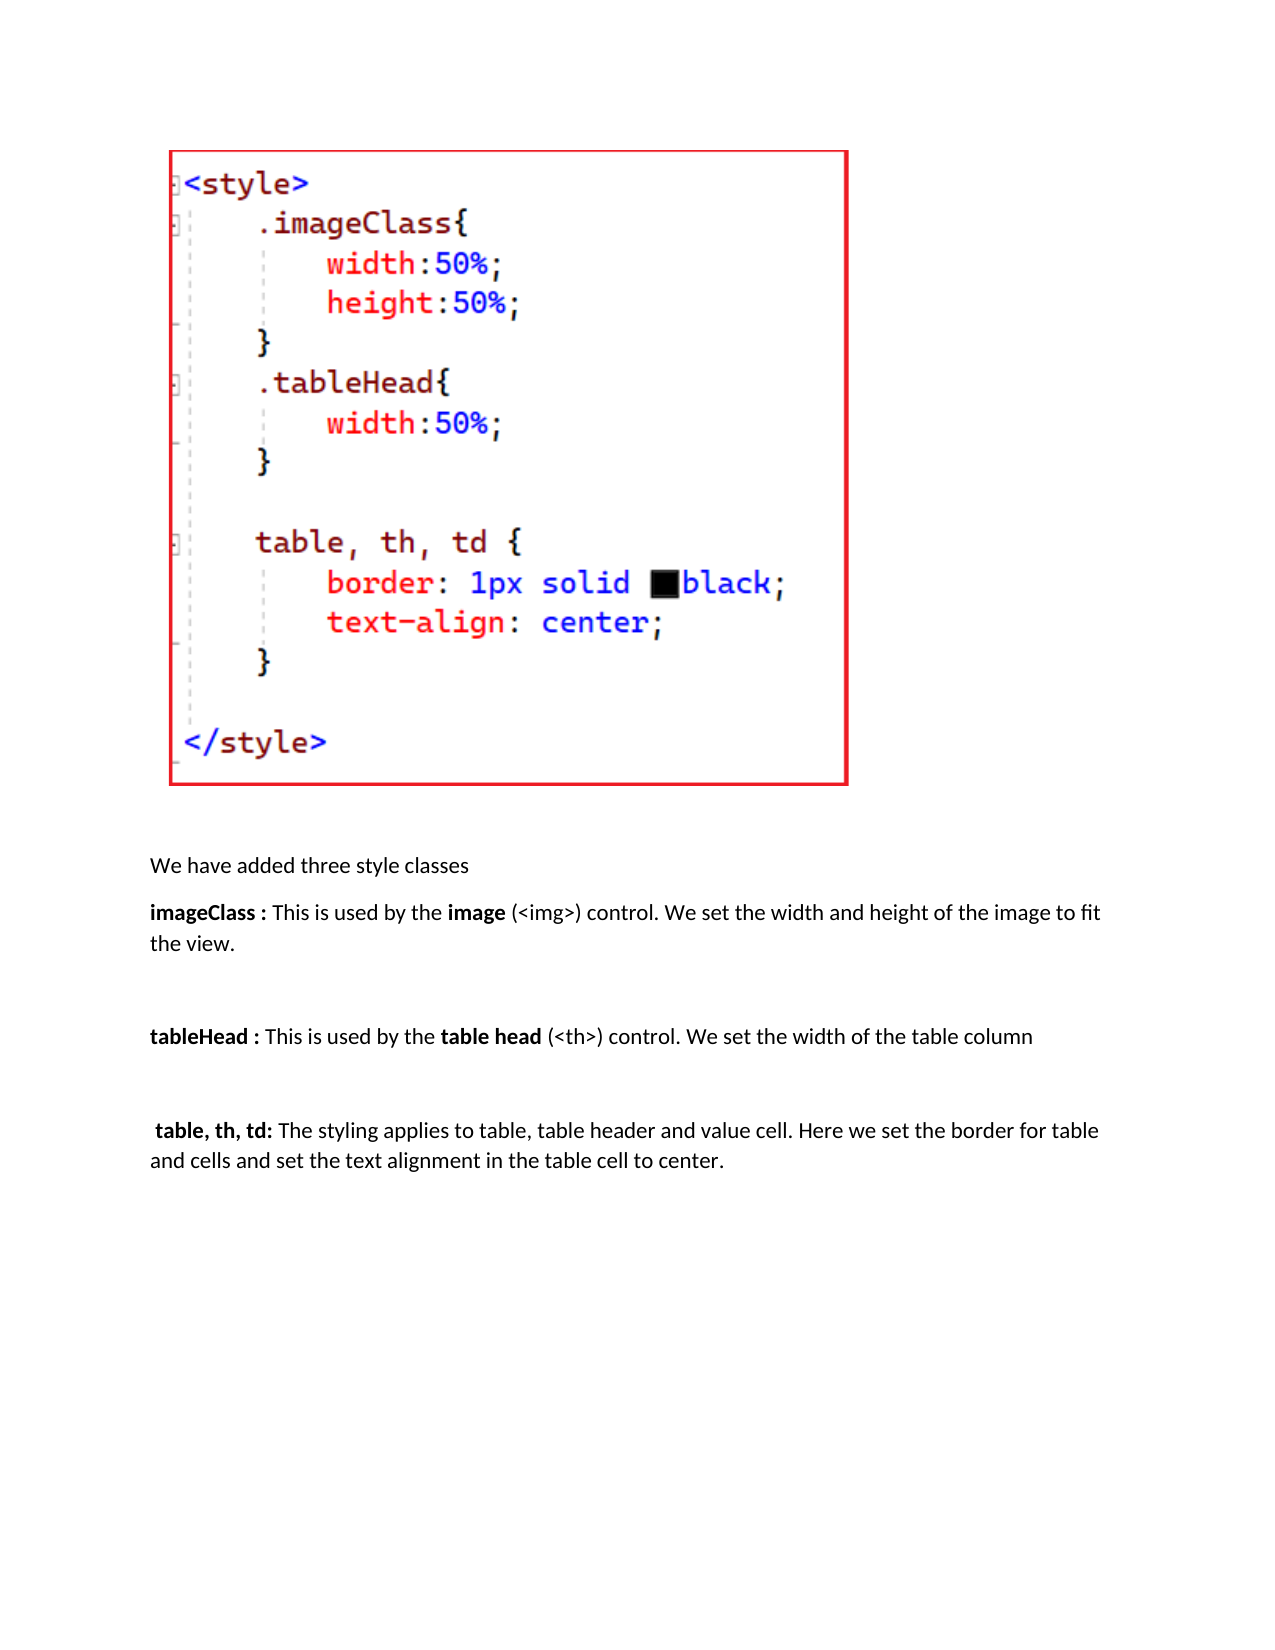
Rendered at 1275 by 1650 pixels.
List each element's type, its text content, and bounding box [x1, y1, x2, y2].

text We have added three style classes [150, 852, 1125, 880]
text table, th, td: The styling applies to table, table header and value cell. Here we set the border for table and cells and set the text alignment in the table cell to center. [150, 1116, 1125, 1174]
text tableHead : This is used by the table head (<th>) control. We set the width of the table column [150, 1022, 1125, 1051]
text imageClass : This is used by the image (<img>) control. We set the width and height of the image to fit the view. [150, 898, 1125, 957]
